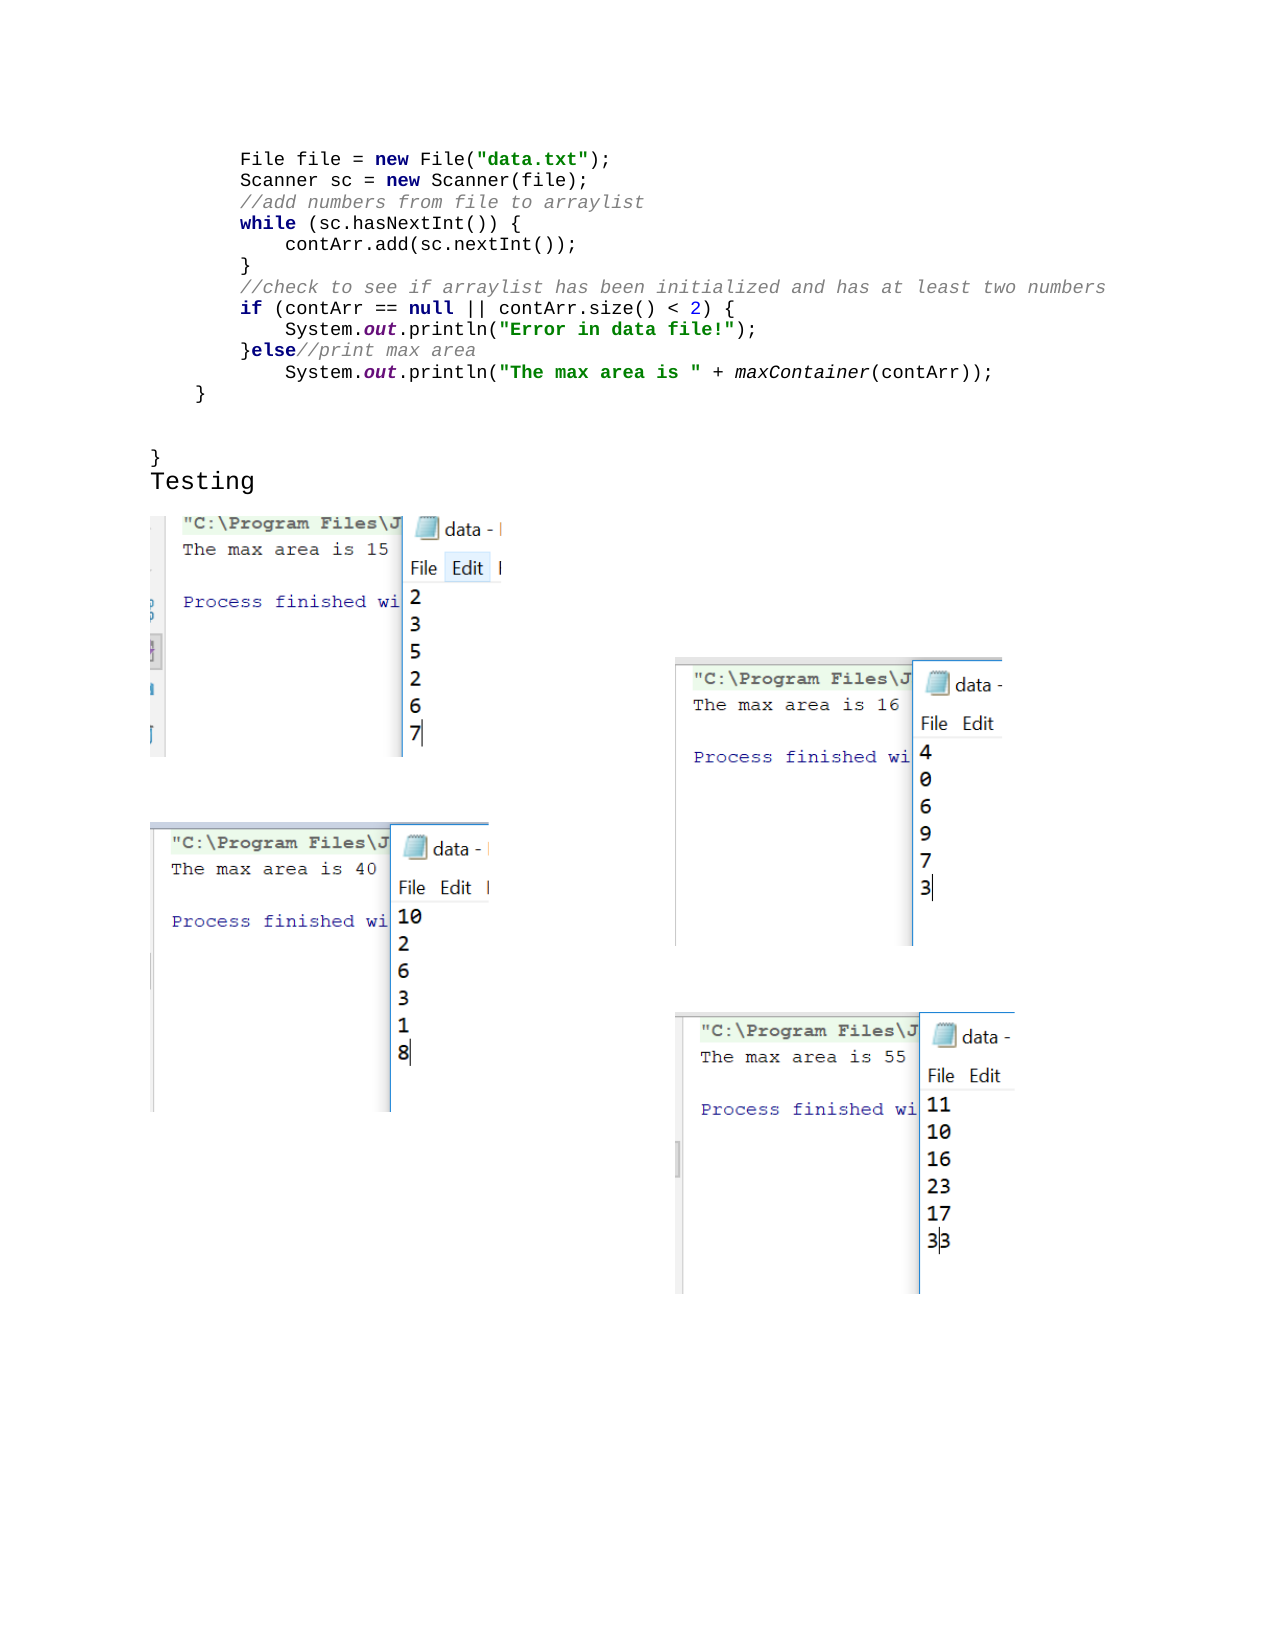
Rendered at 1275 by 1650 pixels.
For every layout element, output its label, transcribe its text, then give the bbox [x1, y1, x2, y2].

picture [150, 516, 502, 757]
picture [675, 657, 1003, 946]
text Testing [150, 469, 600, 497]
picture [150, 822, 489, 1112]
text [150, 150, 1125, 469]
picture [675, 1012, 1015, 1294]
